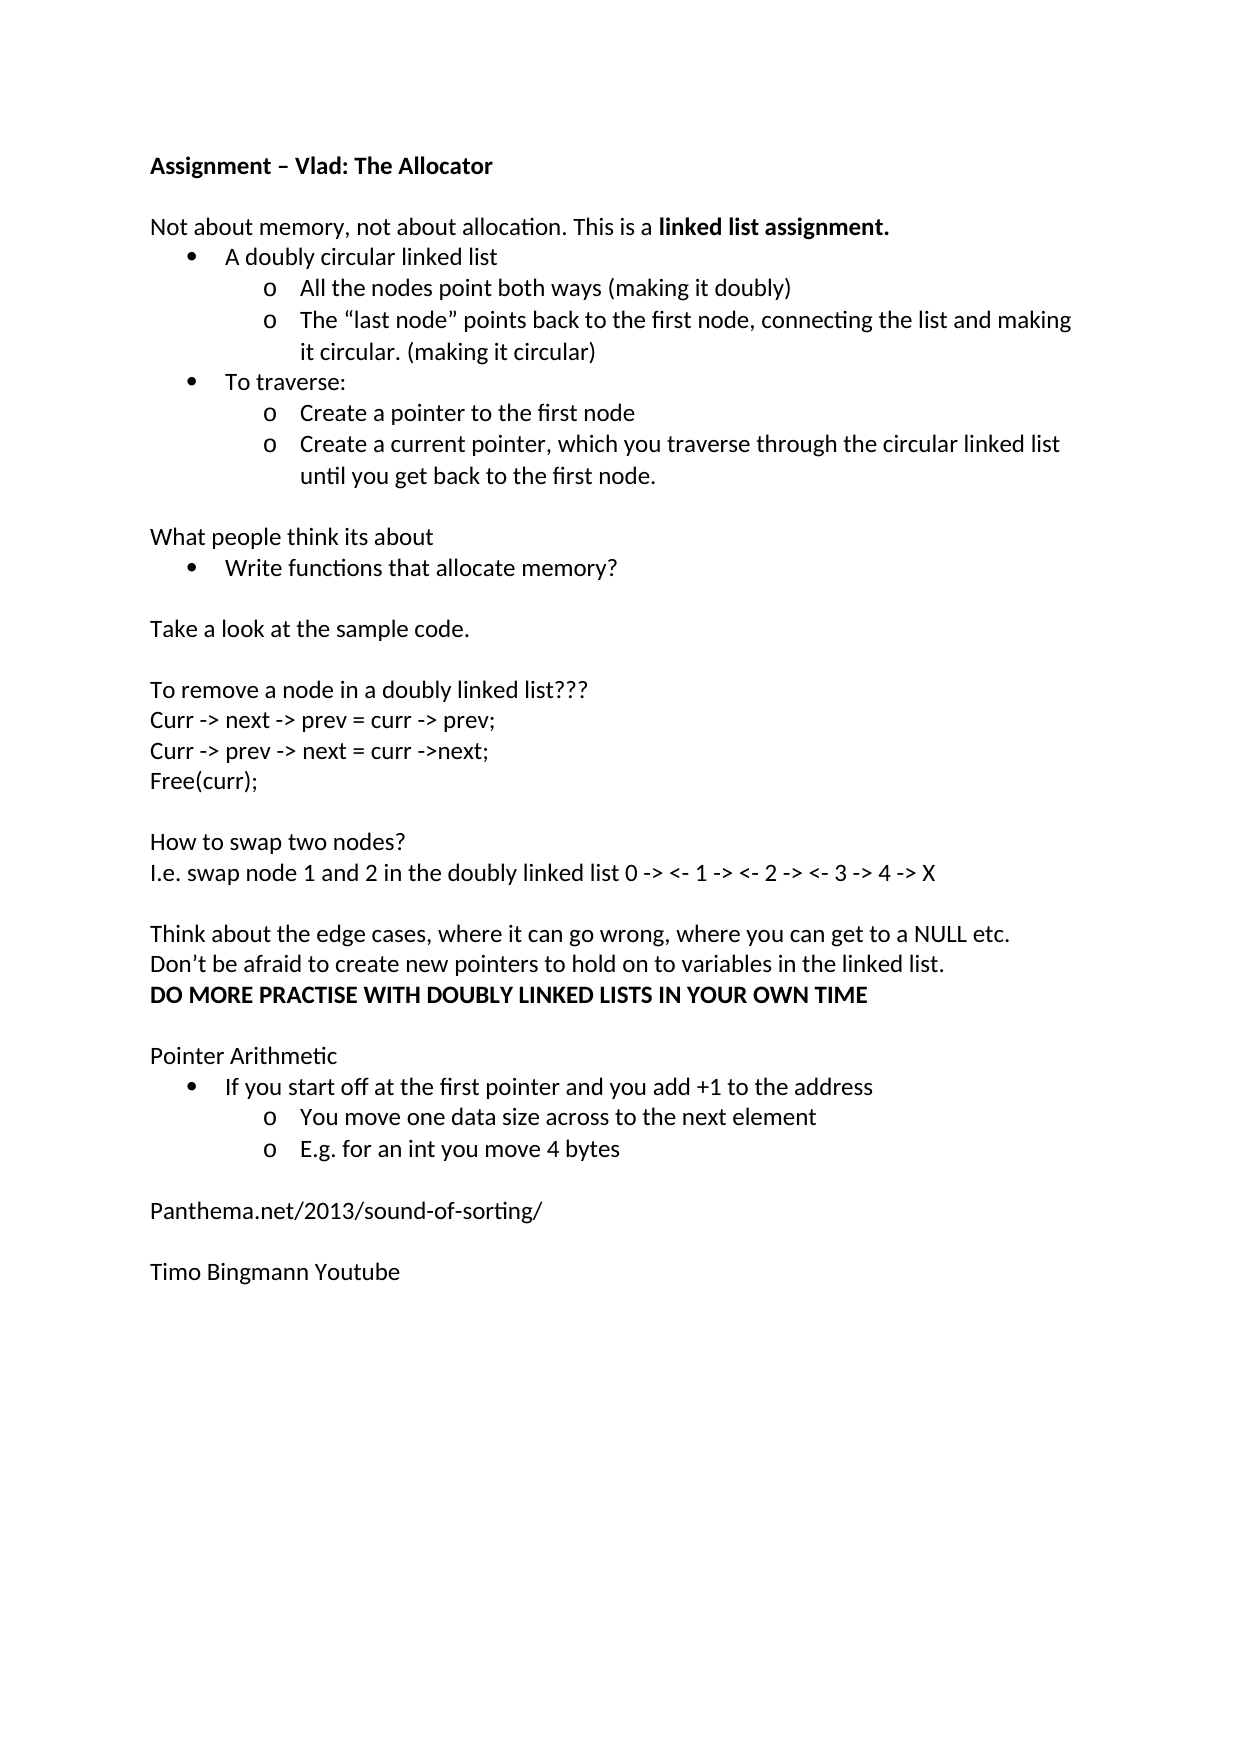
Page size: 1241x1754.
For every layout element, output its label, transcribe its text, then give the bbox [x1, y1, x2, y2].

text Curr -> prev -> next = curr ->next; [150, 735, 1090, 765]
text How to swap two nodes? I.e. swap node 1 and 2 in the doubly linked list 0 -> <- 1 -> <- 2 -> <- 3 -> 4 -> X [150, 826, 1090, 887]
list A doubly circular linked list [187, 242, 1090, 272]
list If you start off at the first pointer and you add +1 to the address [187, 1071, 1090, 1101]
list The “last node” points back to the first node, connecting the list and making it circular. (making it circular) [262, 304, 1090, 366]
text Timo Bingmann Youtube [150, 1256, 1090, 1287]
text Assignment – Vlad: The Allocator [150, 150, 1090, 181]
list Write functions that allocate memory? [187, 552, 1090, 582]
text Panthema.net/2013/sound-of-sorting/ [150, 1195, 1090, 1226]
list E.g. for an int you move 4 bytes [262, 1133, 1090, 1165]
list Create a pointer to the first node [262, 397, 1090, 428]
list Create a current pointer, which you traverse through the circular linked list until you get back to the first node. [262, 428, 1090, 491]
text Think about the edge cases, where it can go wrong, where you can get to a NULL etc. [150, 918, 1090, 948]
text Curr -> next -> prev = curr -> prev; [150, 704, 1090, 735]
text Not about memory, not about allocation. This is a linked list assignment. [150, 211, 1090, 242]
list All the nodes point both ways (making it doubly) [262, 272, 1090, 304]
text Free(curr); [150, 765, 1090, 796]
list To traverse: [187, 366, 1090, 397]
text Take a look at the sample code. [150, 613, 1090, 643]
text Don’t be afraid to create new pointers to hold on to variables in the linked list. [150, 948, 1090, 979]
list You move one data size across to the next element [262, 1101, 1090, 1133]
text To remove a node in a doubly linked list??? [150, 674, 1090, 704]
text Pointer Arithmetic [150, 1040, 1090, 1071]
text What people think its about [150, 521, 1090, 552]
text DO MORE PRACTISE WITH DOUBLY LINKED LISTS IN YOUR OWN TIME [150, 979, 1090, 1009]
